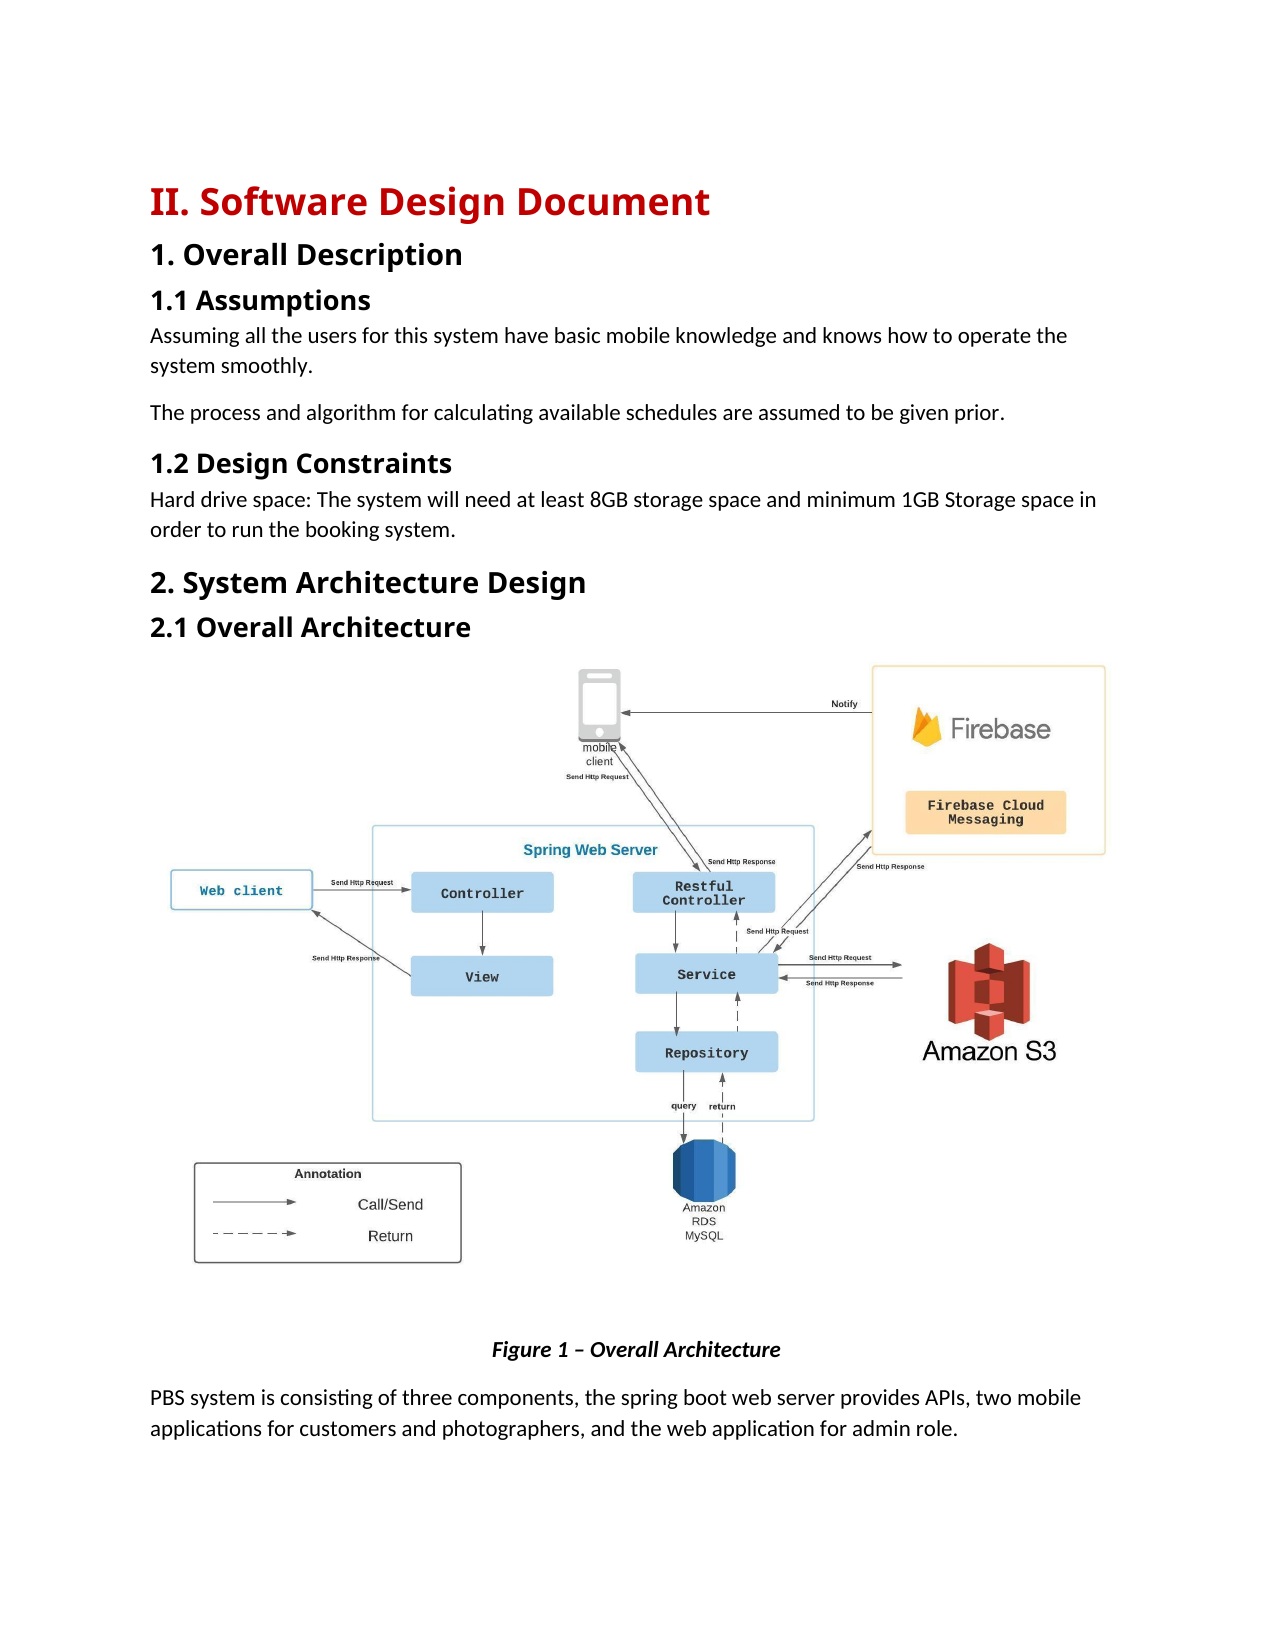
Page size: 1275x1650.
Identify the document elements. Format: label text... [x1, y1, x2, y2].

text Figure 1 – Overall Architecture [150, 1335, 1125, 1363]
subtitle 2.1 Overall Architecture [150, 609, 1125, 646]
subtitle 1. Overall Description [150, 234, 1125, 274]
subtitle 2. System Architecture Design [150, 562, 1125, 602]
picture [150, 646, 1125, 1283]
text PBS system is consisting of three components, the spring boot web server provides APIs, two mobile applications for customers and photographers, and the web application for admin role. [150, 1383, 1125, 1442]
subtitle 1.1 Assumptions [150, 281, 1125, 318]
text The process and algorithm for calculating available schedules are assumed to be given prior. [150, 398, 1125, 426]
text Assuming all the users for this system have basic mobile knowledge and knows how to operate the system smoothly. [150, 321, 1125, 379]
subtitle II. Software Design Document [150, 175, 1125, 226]
subtitle 1.2 Design Constraints [150, 445, 1125, 482]
text Hard drive space: The system will need at least 8GB storage space and minimum 1GB Storage space in order to run the booking system. [150, 485, 1125, 543]
